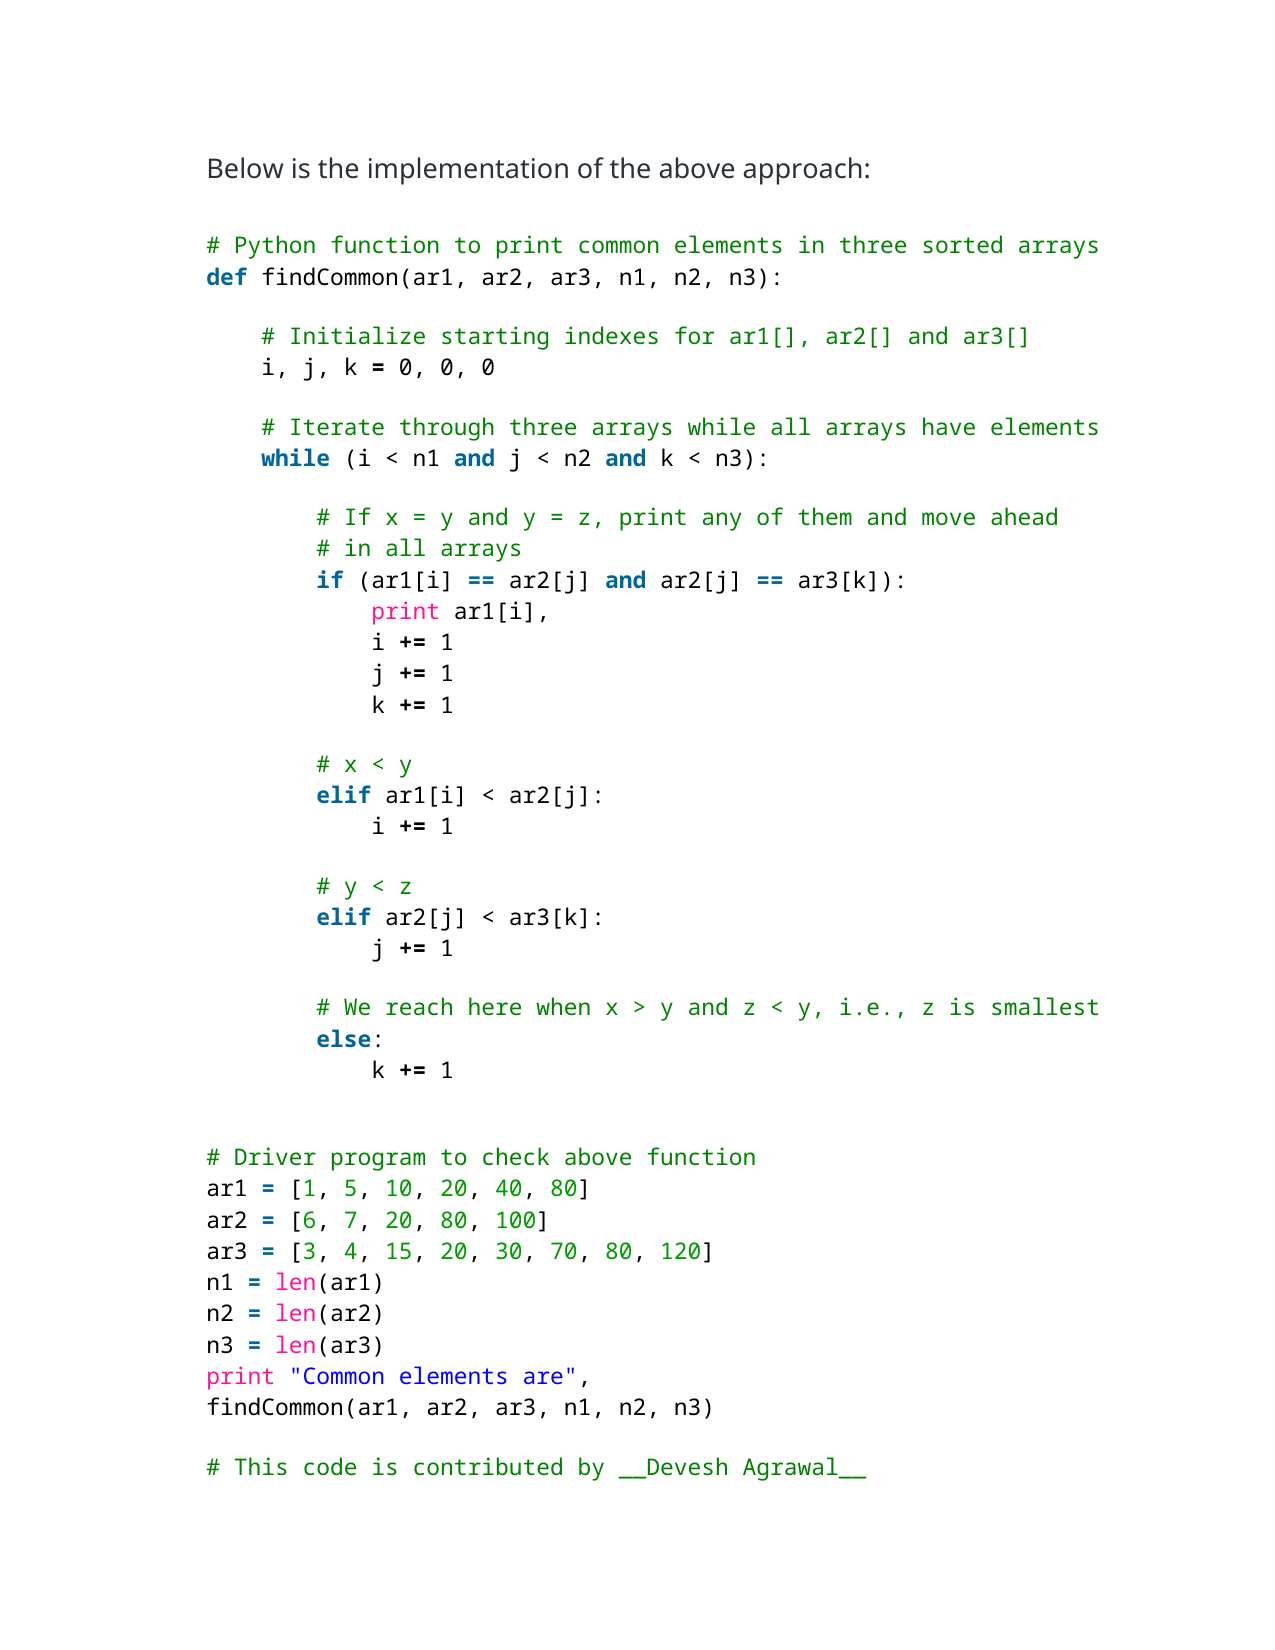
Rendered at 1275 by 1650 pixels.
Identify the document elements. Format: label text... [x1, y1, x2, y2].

text k += 1 [206, 1054, 1125, 1085]
text print ar1[i], [206, 595, 1125, 626]
text k += 1 [206, 688, 1125, 720]
text # y < z [206, 869, 1125, 901]
text i += 1 [206, 626, 1125, 657]
text n2 = len(ar2) [206, 1297, 1125, 1329]
text i += 1 [206, 810, 1125, 842]
text # x < y [206, 748, 1125, 779]
text i, j, k = 0, 0, 0 [206, 351, 1125, 382]
text ar3 = [3, 4, 15, 20, 30, 70, 80, 120] [206, 1235, 1125, 1266]
text findCommon(ar1, ar2, ar3, n1, n2, n3) [206, 1391, 1125, 1422]
text Below is the implementation of the above approach: [206, 150, 1125, 187]
text # If x = y and y = z, print any of them and move ahead [206, 501, 1125, 532]
text while (i < n1 and j < n2 and k < n3): [206, 442, 1125, 473]
text # Initialize starting indexes for ar1[], ar2[] and ar3[] [206, 320, 1125, 351]
text # Iterate through three arrays while all arrays have elements [206, 411, 1125, 442]
text # We reach here when x > y and z < y, i.e., z is smallest [206, 991, 1125, 1023]
text ar2 = [6, 7, 20, 80, 100] [206, 1204, 1125, 1235]
text j += 1 [206, 657, 1125, 688]
text else: [206, 1023, 1125, 1054]
text j += 1 [206, 932, 1125, 963]
text n3 = len(ar3) [206, 1329, 1125, 1360]
text # in all arrays [206, 532, 1125, 563]
text ar1 = [1, 5, 10, 20, 40, 80] [206, 1172, 1125, 1204]
text # Python function to print common elements in three sorted arrays [206, 229, 1125, 261]
text elif ar2[j] < ar3[k]: [206, 901, 1125, 932]
text if (ar1[i] == ar2[j] and ar2[j] == ar3[k]): [206, 563, 1125, 595]
text n1 = len(ar1) [206, 1266, 1125, 1297]
text def findCommon(ar1, ar2, ar3, n1, n2, n3): [206, 261, 1125, 292]
text print "Common elements are", [206, 1360, 1125, 1391]
text # Driver program to check above function [206, 1141, 1125, 1172]
text elif ar1[i] < ar2[j]: [206, 779, 1125, 810]
text # This code is contributed by __Devesh Agrawal__ [206, 1450, 1125, 1482]
